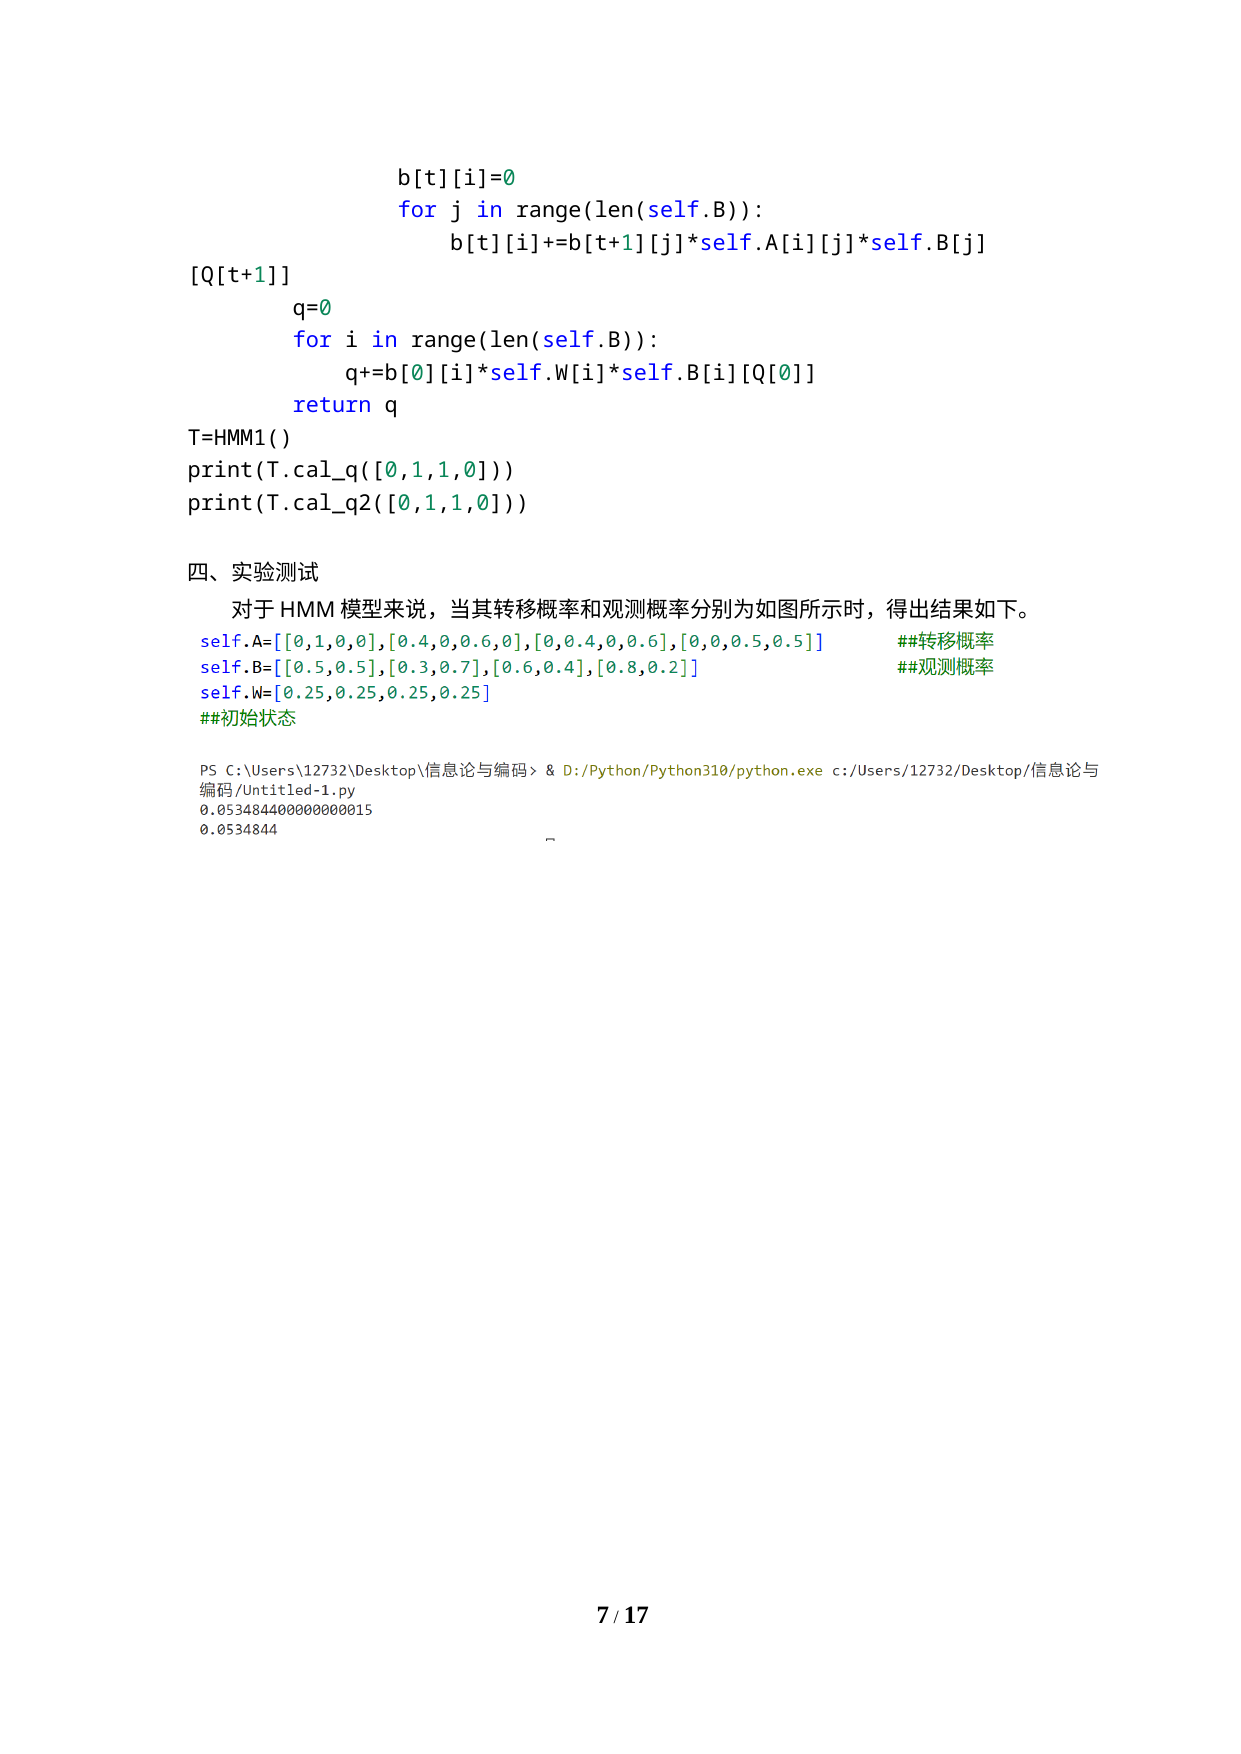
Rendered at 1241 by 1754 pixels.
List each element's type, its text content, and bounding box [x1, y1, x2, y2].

text print(T.cal_q([0,1,1,0])) [187, 453, 1053, 485]
text T=HMM1() [187, 420, 1053, 453]
picture [187, 628, 1053, 735]
text q+=b[0][i]*self.W[i]*self.B[i][Q[0]] [187, 355, 1053, 388]
text b[t][i]+=b[t+1][j]*self.A[i][j]*self.B[j][Q[t+1]] [187, 225, 1053, 290]
text 对于HMM模型来说，当其转移概率和观测概率分别为如图所示时，得出结果如下。 [187, 592, 1053, 624]
text 四、实验测试 [187, 554, 1053, 587]
text for i in range(len(self.B)): [187, 323, 1053, 355]
text return q [187, 388, 1053, 420]
text b[t][i]=0 [187, 160, 1053, 193]
text for j in range(len(self.B)): [187, 193, 1053, 225]
picture [187, 762, 1101, 841]
text q=0 [187, 290, 1053, 323]
text print(T.cal_q2([0,1,1,0])) [187, 485, 1053, 518]
